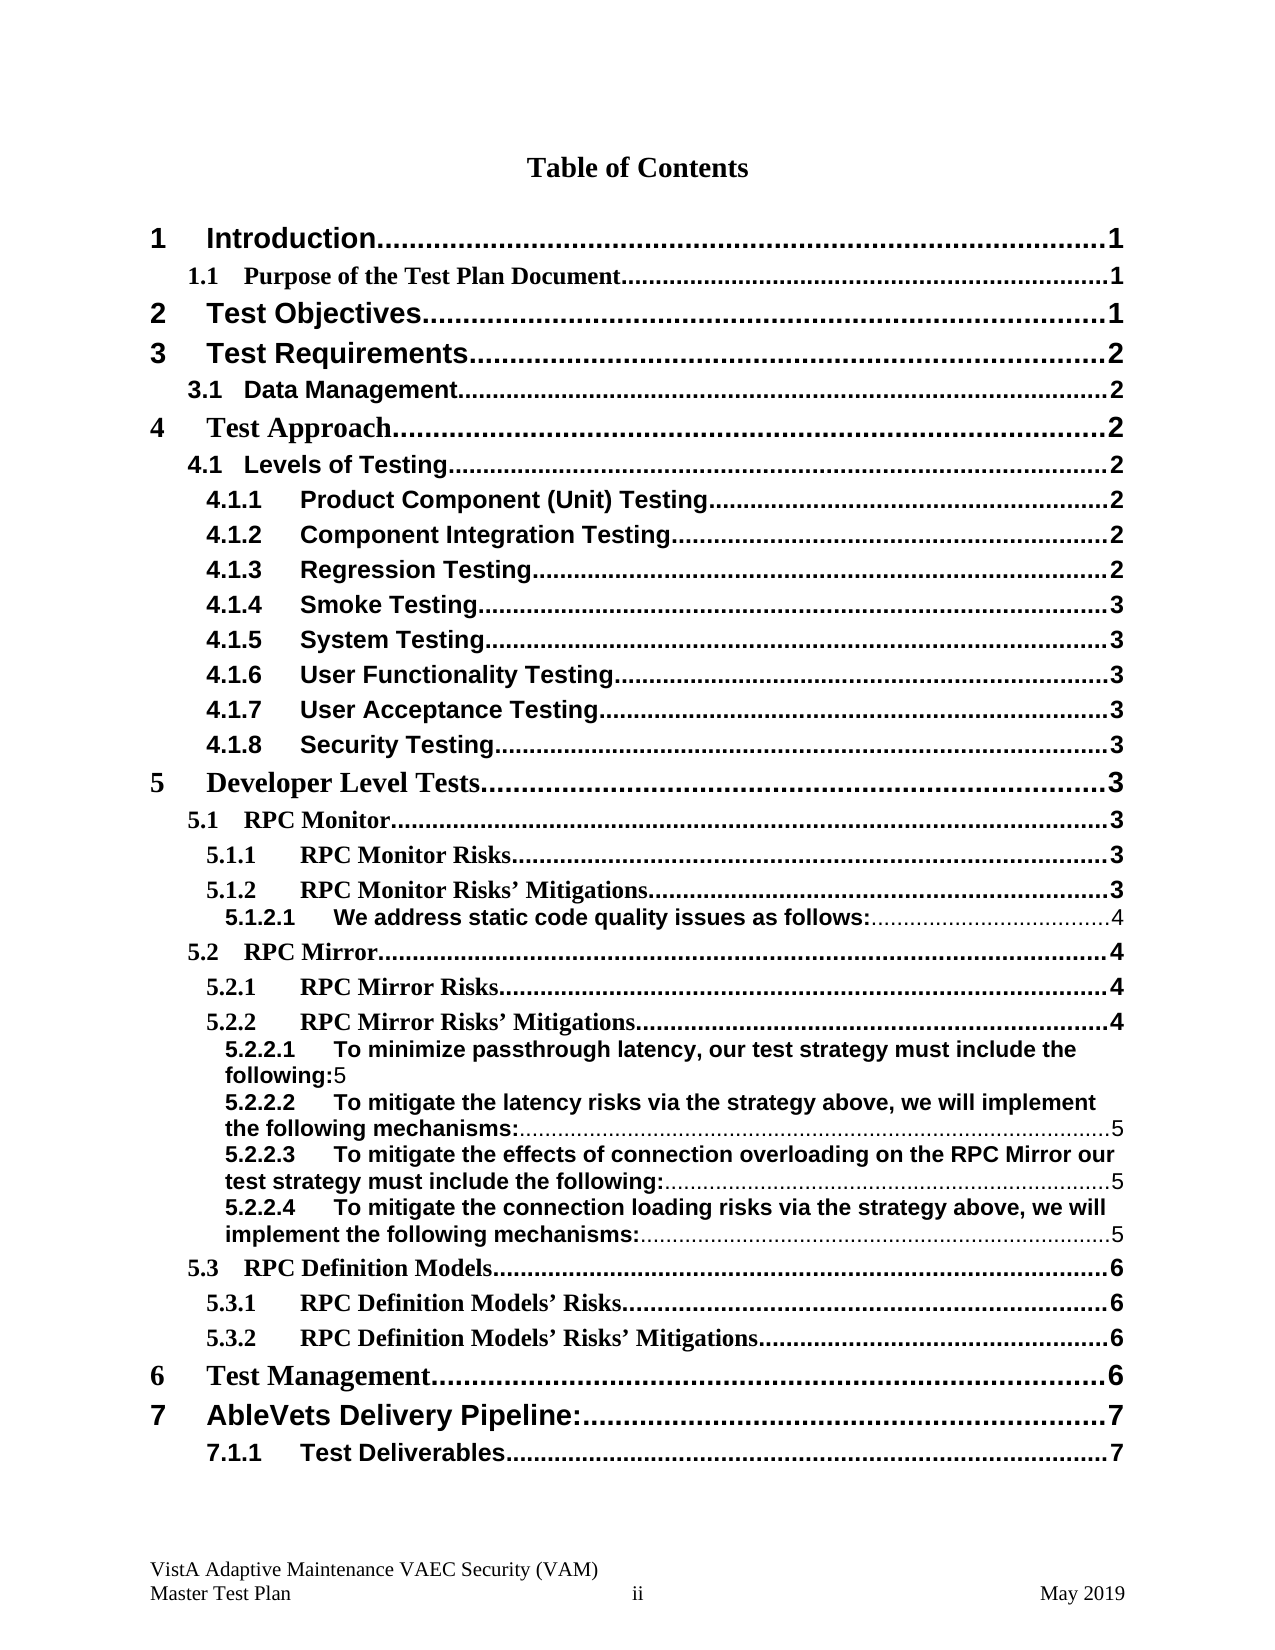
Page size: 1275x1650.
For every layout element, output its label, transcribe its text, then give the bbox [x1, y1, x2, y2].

text 3 Test Requirements 2 [150, 336, 1125, 369]
text 1.1 Purpose of the Test Plan Document 1 [187, 261, 1125, 290]
text 5 Developer Level Tests 3 [150, 765, 1125, 799]
text 5.1 RPC Monitor 3 [187, 805, 1125, 834]
text 6 Test Management 6 [150, 1358, 1125, 1392]
text 5.2.1 RPC Mirror Risks 4 [206, 972, 1125, 1001]
text 4.1 Levels of Testing 2 [187, 450, 1125, 479]
text 4.1.2 Component Integration Testing 2 [206, 520, 1125, 549]
title Table of Contents [150, 150, 1125, 183]
text 7.1.1 Test Deliverables 7 [206, 1438, 1125, 1467]
text 5.1.2 RPC Monitor Risks’ Mitigations 3 [206, 876, 1125, 904]
text 5.1.1 RPC Monitor Risks 3 [206, 840, 1125, 869]
text 4.1.3 Regression Testing 2 [206, 555, 1125, 584]
text 4.1.7 User Acceptance Testing 3 [206, 695, 1125, 724]
text 3.1 Data Management 2 [187, 376, 1125, 404]
text 5.2.2 RPC Mirror Risks’ Mitigations 4 [206, 1007, 1125, 1036]
text 4 Test Approach 2 [150, 411, 1125, 444]
text 5.3.1 RPC Definition Models’ Risks 6 [206, 1288, 1125, 1317]
text 4.1.5 System Testing 3 [206, 625, 1125, 654]
text 5.1.2.1 We address static code quality issues as follows: 4 [225, 904, 1125, 931]
text 4.1.1 Product Component (Unit) Testing 2 [206, 485, 1125, 514]
text 5.2.2.4 To mitigate the connection loading risks via the strategy above, we will implement the following mechanisms: 5 [225, 1194, 1125, 1247]
text 5.2 RPC Mirror 4 [187, 937, 1125, 966]
text 5.2.2.2 To mitigate the latency risks via the strategy above, we will implement the following mechanisms: 5 [225, 1089, 1125, 1141]
text 5.2.2.3 To mitigate the effects of connection overloading on the RPC Mirror our test strategy must include the following: 5 [225, 1141, 1125, 1194]
text 7 AbleVets Delivery Pipeline: 7 [150, 1398, 1125, 1432]
text 2 Test Objectives 1 [150, 296, 1125, 329]
text 4.1.8 Security Testing 3 [206, 730, 1125, 759]
text 1 Introduction 1 [150, 221, 1125, 254]
text 5.3 RPC Definition Models 6 [187, 1253, 1125, 1282]
text 4.1.4 Smoke Testing 3 [206, 590, 1125, 619]
text 4.1.6 User Functionality Testing 3 [206, 660, 1125, 689]
text 5.3.2 RPC Definition Models’ Risks’ Mitigations 6 [206, 1323, 1125, 1352]
text 5.2.2.1 To minimize passthrough latency, our test strategy must include the following: 5 [225, 1036, 1125, 1089]
